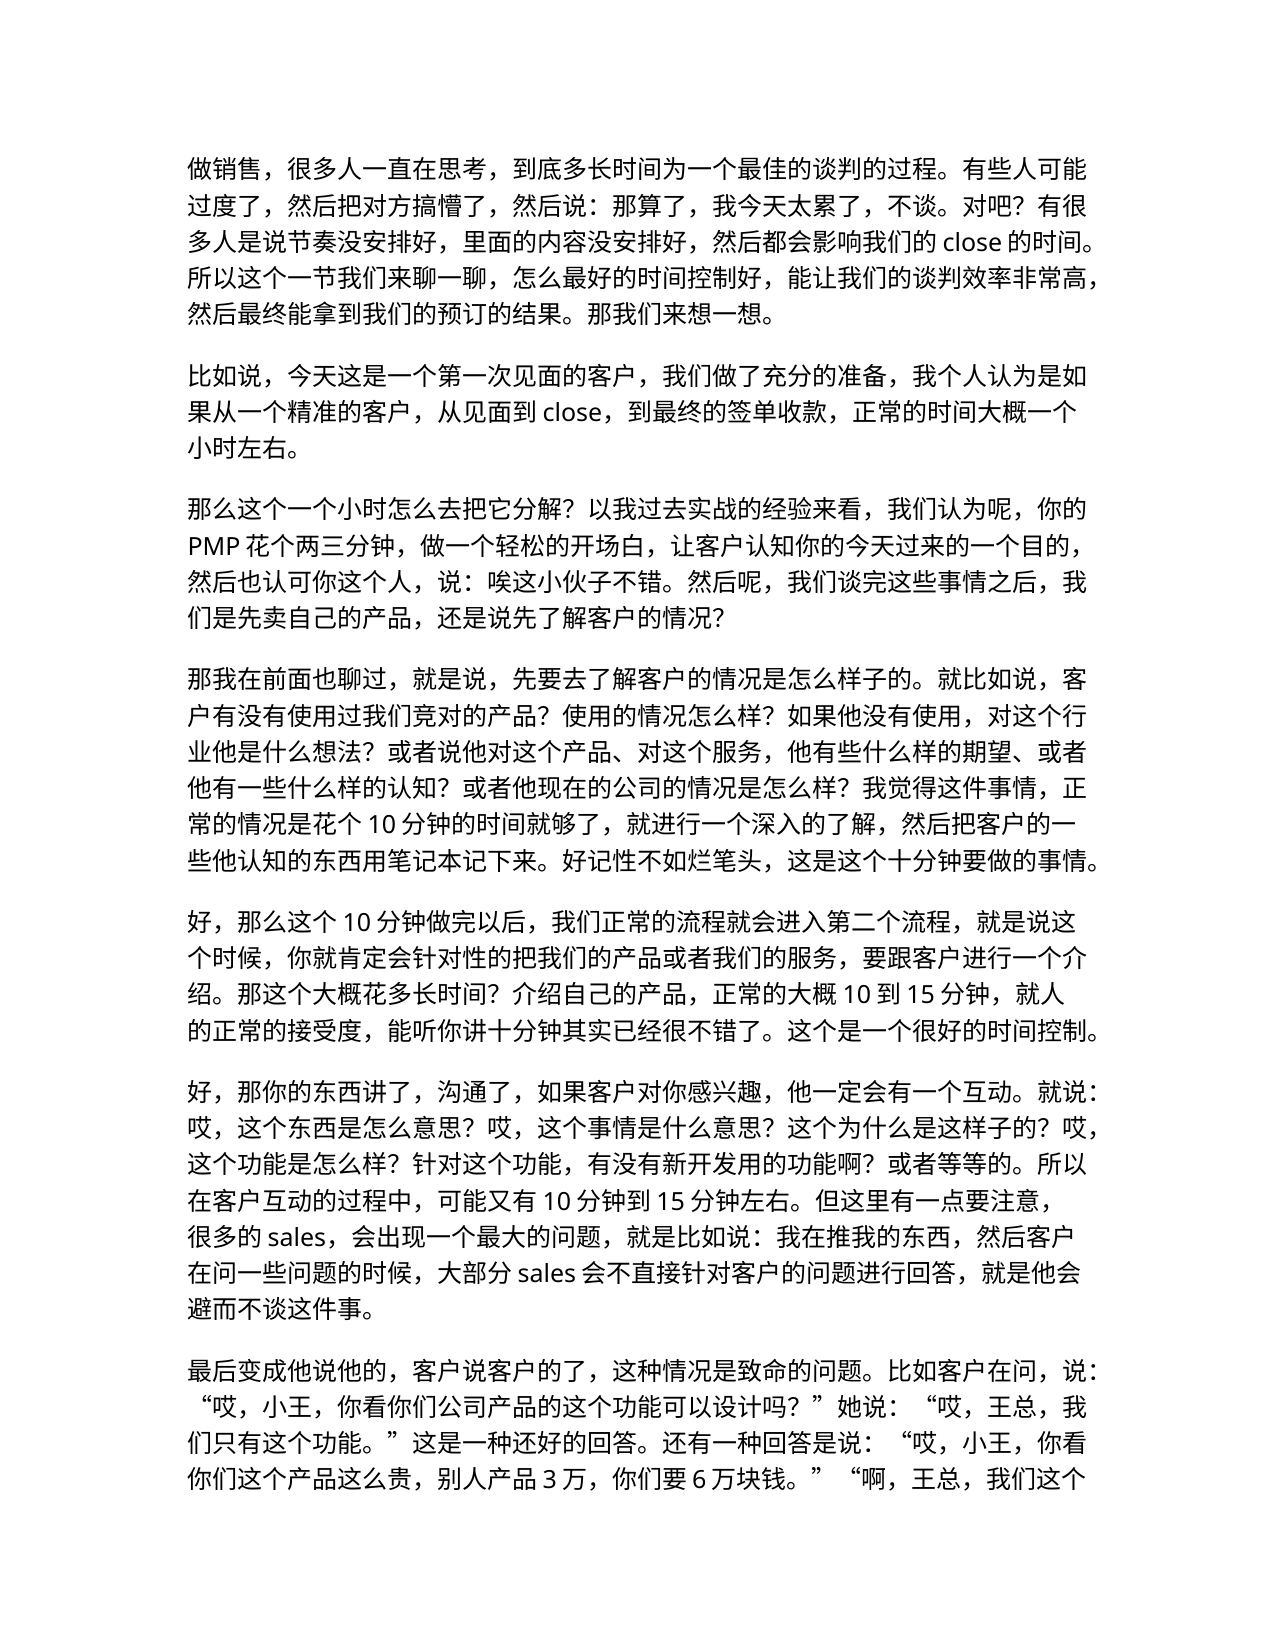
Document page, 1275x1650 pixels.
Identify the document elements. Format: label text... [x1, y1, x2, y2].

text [187, 1351, 1087, 1496]
text 那我在前面也聊过，就是说，先要去了解客户的情况是怎么样子的。就比如说，客户有没有使用过我们竞对的产品？使用的情况怎么样？如果他没有使用，对这个行业他是什么想法？或者说他对这个产品、对这个服务，他有些什么样的期望、或者他有一些什么样的认知？或者他现在的公司的情况是怎么样？我觉得这件事情，正常的情况是花个10分钟的时间就够了，就进行一个深入的了解，然后把客户的一些他认知的东西用笔记本记下来。好记性不如烂笔头，这是这个十分钟要做的事情。 [187, 660, 1087, 877]
text 比如说，今天这是一个第一次见面的客户，我们做了充分的准备，我个人认为是如果从一个精准的客户，从见面到close，到最终的签单收款，正常的时间大概一个小时左右。 [187, 356, 1087, 465]
text 好，那你的东西讲了，沟通了，如果客户对你感兴趣，他一定会有一个互动。就说：哎，这个东西是怎么意思？哎，这个事情是什么意思？这个为什么是这样子的？哎，这个功能是怎么样？针对这个功能，有没有新开发用的功能啊？或者等等的。所以在客户互动的过程中，可能又有10分钟到15分钟左右。但这里有一点要注意，很多的sales，会出现一个最大的问题，就是比如说：我在推我的东西，然后客户在问一些问题的时候，大部分sales会不直接针对客户的问题进行回答，就是他会避而不谈这件事。 [187, 1072, 1087, 1326]
text 做销售，很多人一直在思考，到底多长时间为一个最佳的谈判的过程。有些人可能过度了，然后把对方搞懵了，然后说：那算了，我今天太累了，不谈。对吧？有很多人是说节奏没安排好，里面的内容没安排好，然后都会影响我们的close的时间。所以这个一节我们来聊一聊，怎么最好的时间控制好，能让我们的谈判效率非常高，然后最终能拿到我们的预订的结果。那我们来想一想。 [187, 150, 1087, 331]
text 好，那么这个10分钟做完以后，我们正常的流程就会进入第二个流程，就是说这个时候，你就肯定会针对性的把我们的产品或者我们的服务，要跟客户进行一个介绍。那这个大概花多长时间？介绍自己的产品，正常的大概10到15分钟，就人的正常的接受度，能听你讲十分钟其实已经很不错了。这个是一个很好的时间控制。 [187, 902, 1087, 1047]
text 那么这个一个小时怎么去把它分解？以我过去实战的经验来看，我们认为呢，你的PMP花个两三分钟，做一个轻松的开场白，让客户认知你的今天过来的一个目的，然后也认可你这个人，说：唉这小伙子不错。然后呢，我们谈完这些事情之后，我们是先卖自己的产品，还是说先了解客户的情况？ [187, 490, 1087, 635]
